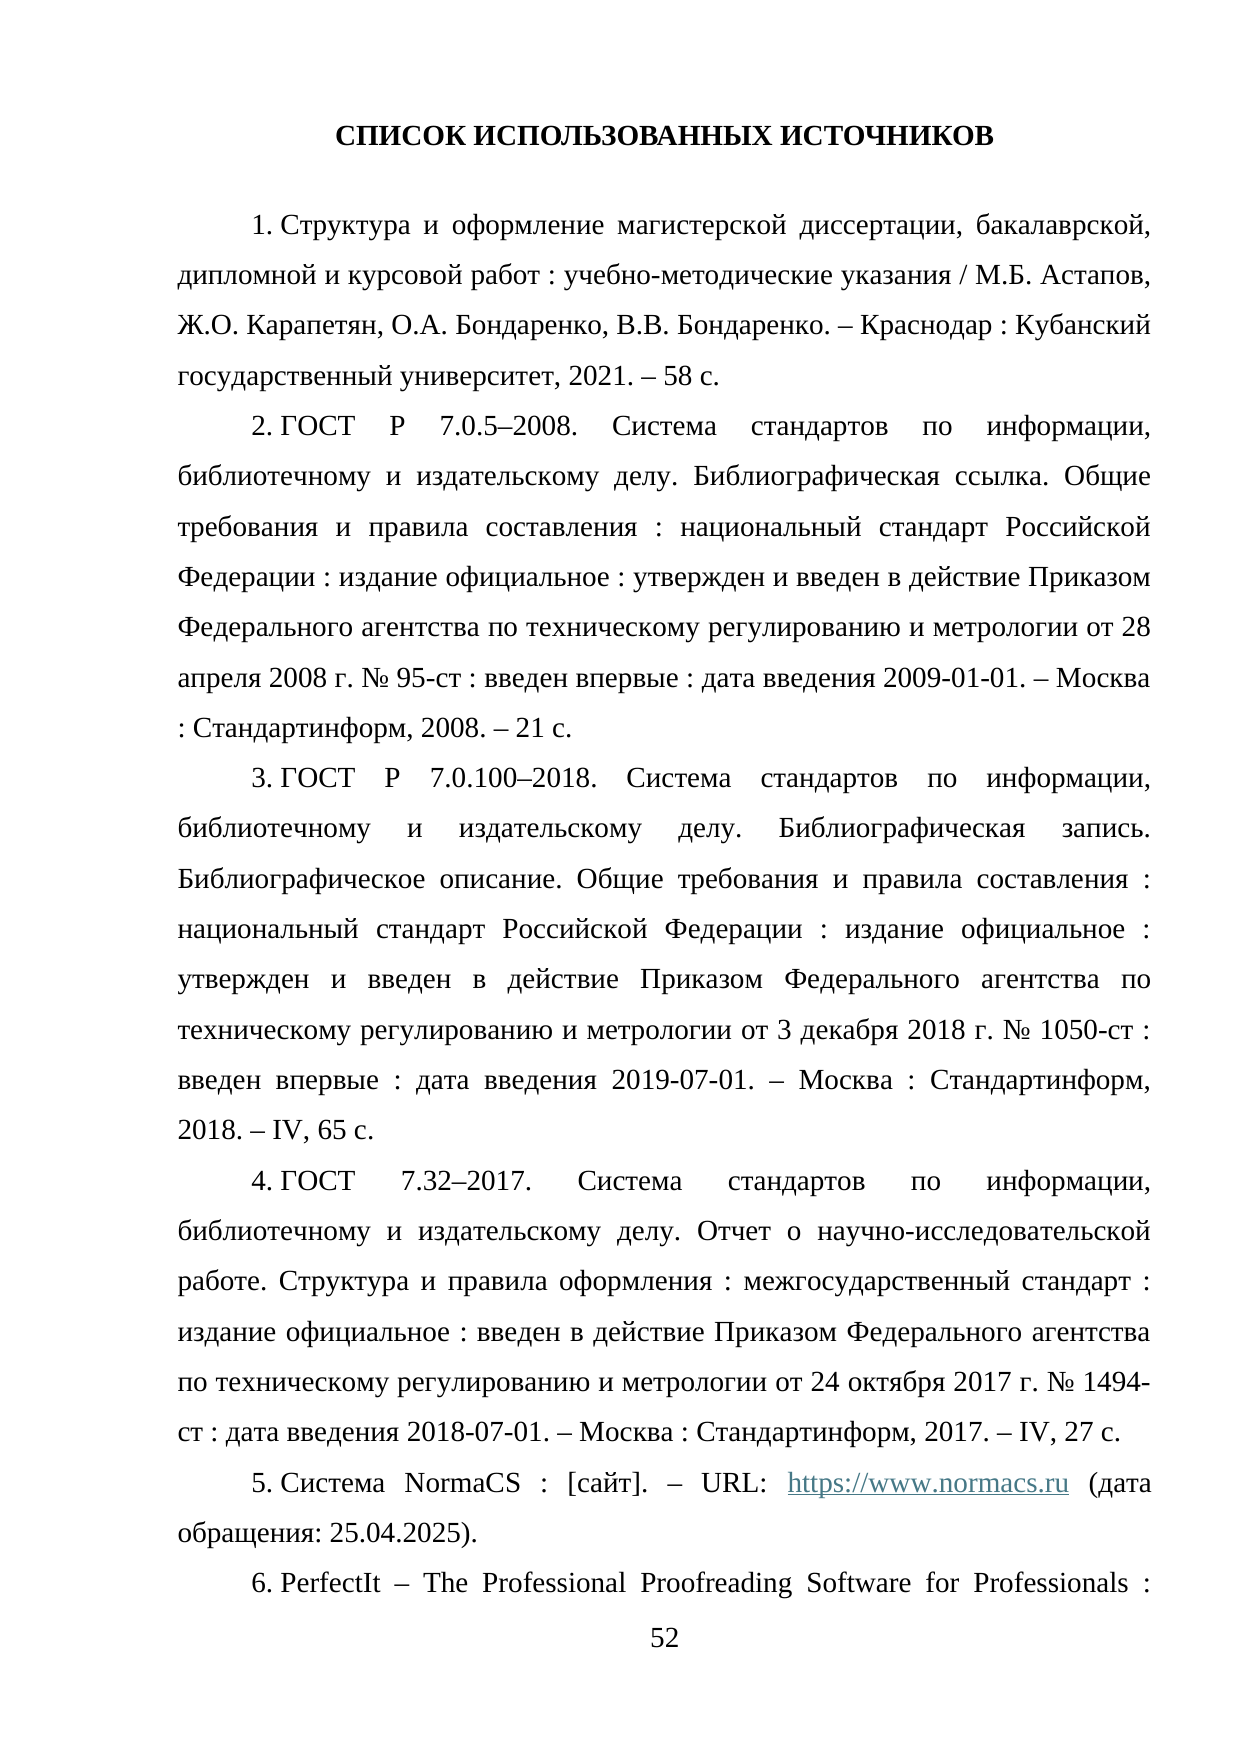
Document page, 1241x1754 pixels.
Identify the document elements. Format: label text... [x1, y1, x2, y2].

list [177, 1565, 1152, 1599]
list Система NormaCS : [сайт]. – URL: https://www.normacs.ru (дата обращения: 25.04.2025). [177, 1465, 1152, 1548]
list ГОСТ 7.32–2017. Система стандартов по информации, библиотечному и издательскому делу. Отчет о научно-исследовательской работе. Структура и правила оформления : межгосударственный стандарт : издание официальное : введен в действие Приказом Федерального агентства по техническому регулированию и метрологии от 24 октября 2017 г. № 1494-ст : дата введения 2018-07-01. – Москва : Стандартинформ, 2017. – IV, 27 с. [177, 1163, 1152, 1448]
list Структура и оформление магистерской диссертации, бакалаврской, дипломной и курсовой работ : учебно-методические указания / М.Б. Астапов, Ж.О. Карапетян, О.А. Бондаренко, В.В. Бондаренко. – Краснодар : Кубанский государственный университет, 2021. – 58 с. [177, 207, 1152, 391]
list ГОСТ Р 7.0.5–2008. Система стандартов по информации, библиотечному и издательскому делу. Библиографическая ссылка. Общие требования и правила составления : национальный стандарт Российской Федерации : издание официальное : утвержден и введен в действие Приказом Федерального агентства по техническому регулированию и метрологии от 28 апреля 2008 г. № 95-ст : введен впервые : дата введения 2009-01-01. – Москва : Стандартинформ, 2008. – 21 с. [177, 408, 1152, 743]
list ГОСТ Р 7.0.100–2018. Система стандартов по информации, библиотечному и издательскому делу. Библиографическая запись. Библиографическое описание. Общие требования и правила составления : национальный стандарт Российской Федерации : издание официальное : утвержден и введен в действие Приказом Федерального агентства по техническому регулированию и метрологии от 3 декабря 2018 г. № 1050-ст : введен впервые : дата введения 2019-07-01. – Москва : Стандартинформ, 2018. – IV, 65 с. [177, 760, 1152, 1146]
text Список использованных источников [177, 118, 1152, 152]
